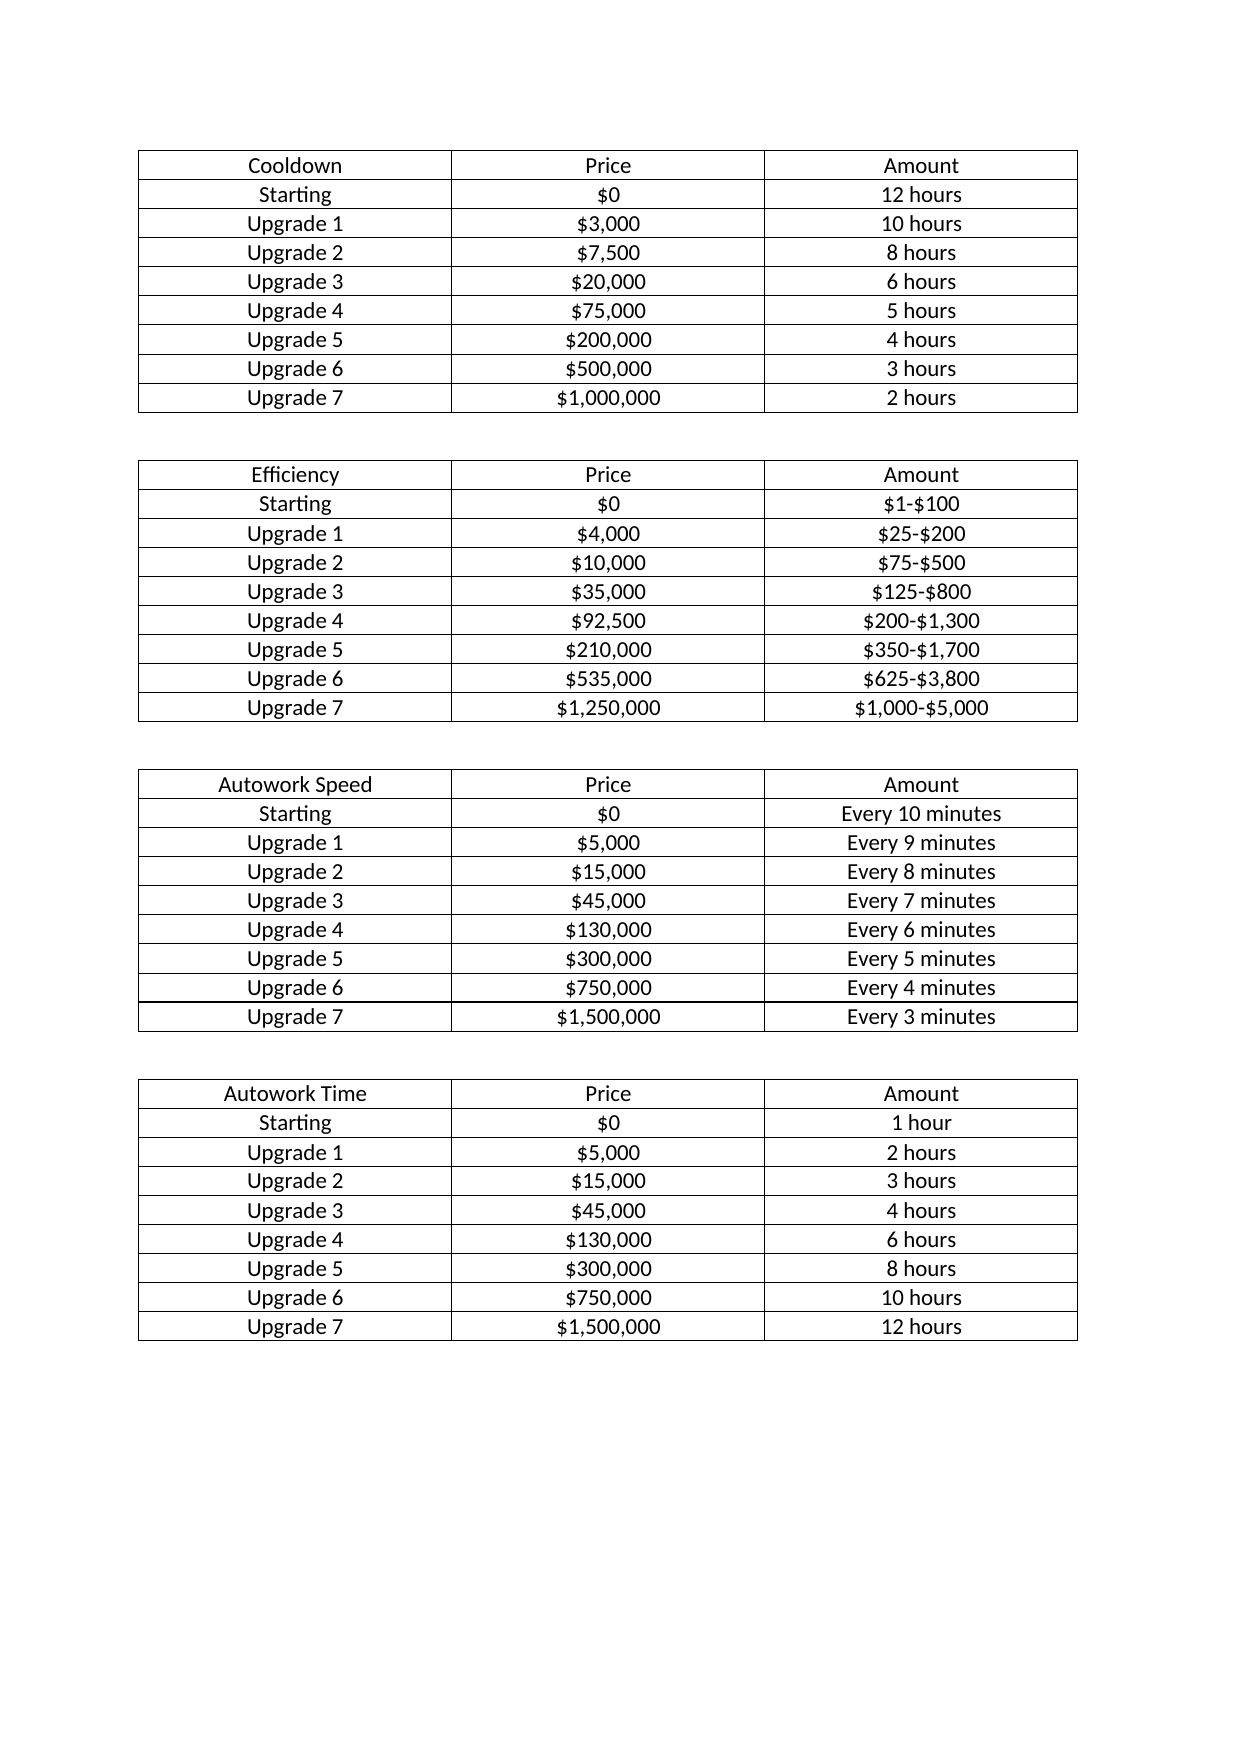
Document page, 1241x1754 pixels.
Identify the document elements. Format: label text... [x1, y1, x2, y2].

table_cell $625-$3,800 [765, 664, 1077, 692]
table_cell 12 hours [765, 180, 1077, 208]
table_cell Upgrade 1 [139, 828, 451, 856]
table_cell Upgrade 1 [139, 519, 451, 547]
table_cell Every 8 minutes [765, 857, 1077, 885]
table_cell $15,000 [452, 1167, 764, 1195]
table_cell 8 hours [765, 238, 1077, 266]
table_cell 1 hour [765, 1109, 1077, 1137]
table_cell Upgrade 5 [139, 635, 451, 663]
table_cell 10 hours [765, 1283, 1077, 1311]
table_header Price [452, 1080, 764, 1107]
table_cell 4 hours [765, 1196, 1077, 1224]
table_cell Upgrade 2 [139, 238, 451, 266]
table_cell Every 5 minutes [765, 944, 1077, 972]
table_header Cooldown [139, 151, 451, 179]
table_cell Every 3 minutes [765, 1003, 1077, 1031]
table_cell Upgrade 6 [139, 664, 451, 692]
table_cell Upgrade 4 [139, 1225, 451, 1253]
table_cell 10 hours [765, 209, 1077, 237]
table_cell Upgrade 5 [139, 325, 451, 353]
table_cell $1,500,000 [452, 1312, 764, 1340]
table_cell Upgrade 3 [139, 267, 451, 295]
table_header Autowork Time [139, 1080, 451, 1107]
table_cell Every 6 minutes [765, 915, 1077, 943]
table_header Price [452, 461, 764, 488]
table_cell $300,000 [452, 1254, 764, 1282]
table_cell $0 [452, 490, 764, 518]
table_cell Upgrade 6 [139, 974, 451, 1001]
table_cell $130,000 [452, 1225, 764, 1253]
table_cell 5 hours [765, 296, 1077, 324]
table_cell 12 hours [765, 1312, 1077, 1340]
table_cell $210,000 [452, 635, 764, 663]
table_cell $750,000 [452, 1283, 764, 1311]
table_cell Starting [139, 180, 451, 208]
table_cell Upgrade 7 [139, 1003, 451, 1031]
table_cell 8 hours [765, 1254, 1077, 1282]
table_cell $35,000 [452, 577, 764, 605]
table_cell $10,000 [452, 548, 764, 576]
table_cell Upgrade 3 [139, 577, 451, 605]
table_cell Every 4 minutes [765, 974, 1077, 1001]
table_cell 6 hours [765, 1225, 1077, 1253]
table_header Price [452, 770, 764, 798]
table_cell $125-$800 [765, 577, 1077, 605]
table_cell Every 10 minutes [765, 799, 1077, 827]
table_cell Upgrade 4 [139, 915, 451, 943]
table_cell $750,000 [452, 974, 764, 1001]
table_cell Upgrade 6 [139, 355, 451, 382]
table_cell 3 hours [765, 1167, 1077, 1195]
table_cell Upgrade 2 [139, 857, 451, 885]
table_header Autowork Speed [139, 770, 451, 798]
table_cell $200,000 [452, 325, 764, 353]
table_cell 2 hours [765, 1138, 1077, 1166]
table_cell $7,500 [452, 238, 764, 266]
table_cell $1,000,000 [452, 384, 764, 412]
table_header Price [452, 151, 764, 179]
table_cell Upgrade 3 [139, 1196, 451, 1224]
table_cell $92,500 [452, 606, 764, 634]
table_cell $75,000 [452, 296, 764, 324]
table_header Amount [765, 461, 1077, 488]
table_cell $500,000 [452, 355, 764, 382]
table_cell Every 9 minutes [765, 828, 1077, 856]
table_cell Starting [139, 1109, 451, 1137]
table_header Amount [765, 770, 1077, 798]
table_cell $5,000 [452, 828, 764, 856]
table_cell $0 [452, 180, 764, 208]
table_cell Starting [139, 490, 451, 518]
table_cell $15,000 [452, 857, 764, 885]
table_cell 2 hours [765, 384, 1077, 412]
table_cell $20,000 [452, 267, 764, 295]
table_cell Upgrade 4 [139, 606, 451, 634]
table_cell $200-$1,300 [765, 606, 1077, 634]
table_cell Upgrade 2 [139, 1167, 451, 1195]
table_cell $0 [452, 1109, 764, 1137]
table_cell $535,000 [452, 664, 764, 692]
table_cell Upgrade 6 [139, 1283, 451, 1311]
table_cell $1,250,000 [452, 693, 764, 721]
table_header Amount [765, 1080, 1077, 1107]
table_cell $1,500,000 [452, 1003, 764, 1031]
table_cell $0 [452, 799, 764, 827]
table_cell Upgrade 1 [139, 209, 451, 237]
table_cell 3 hours [765, 355, 1077, 382]
table_header Efficiency [139, 461, 451, 488]
table_cell $350-$1,700 [765, 635, 1077, 663]
table_cell $4,000 [452, 519, 764, 547]
table_cell Every 7 minutes [765, 886, 1077, 914]
table_cell Upgrade 4 [139, 296, 451, 324]
table_cell 4 hours [765, 325, 1077, 353]
table_cell Starting [139, 799, 451, 827]
table_cell $25-$200 [765, 519, 1077, 547]
table_cell Upgrade 7 [139, 384, 451, 412]
table_cell $5,000 [452, 1138, 764, 1166]
table_cell Upgrade 5 [139, 1254, 451, 1282]
table_cell $45,000 [452, 886, 764, 914]
table_cell $130,000 [452, 915, 764, 943]
table_cell $45,000 [452, 1196, 764, 1224]
table_header Amount [765, 151, 1077, 179]
table_cell Upgrade 3 [139, 886, 451, 914]
table_cell Upgrade 7 [139, 693, 451, 721]
table_cell $1-$100 [765, 490, 1077, 518]
table_cell Upgrade 7 [139, 1312, 451, 1340]
table_cell $3,000 [452, 209, 764, 237]
table_cell Upgrade 1 [139, 1138, 451, 1166]
table_cell 6 hours [765, 267, 1077, 295]
table_cell $300,000 [452, 944, 764, 972]
table_cell $1,000-$5,000 [765, 693, 1077, 721]
table_cell $75-$500 [765, 548, 1077, 576]
table_cell Upgrade 5 [139, 944, 451, 972]
table_cell Upgrade 2 [139, 548, 451, 576]
